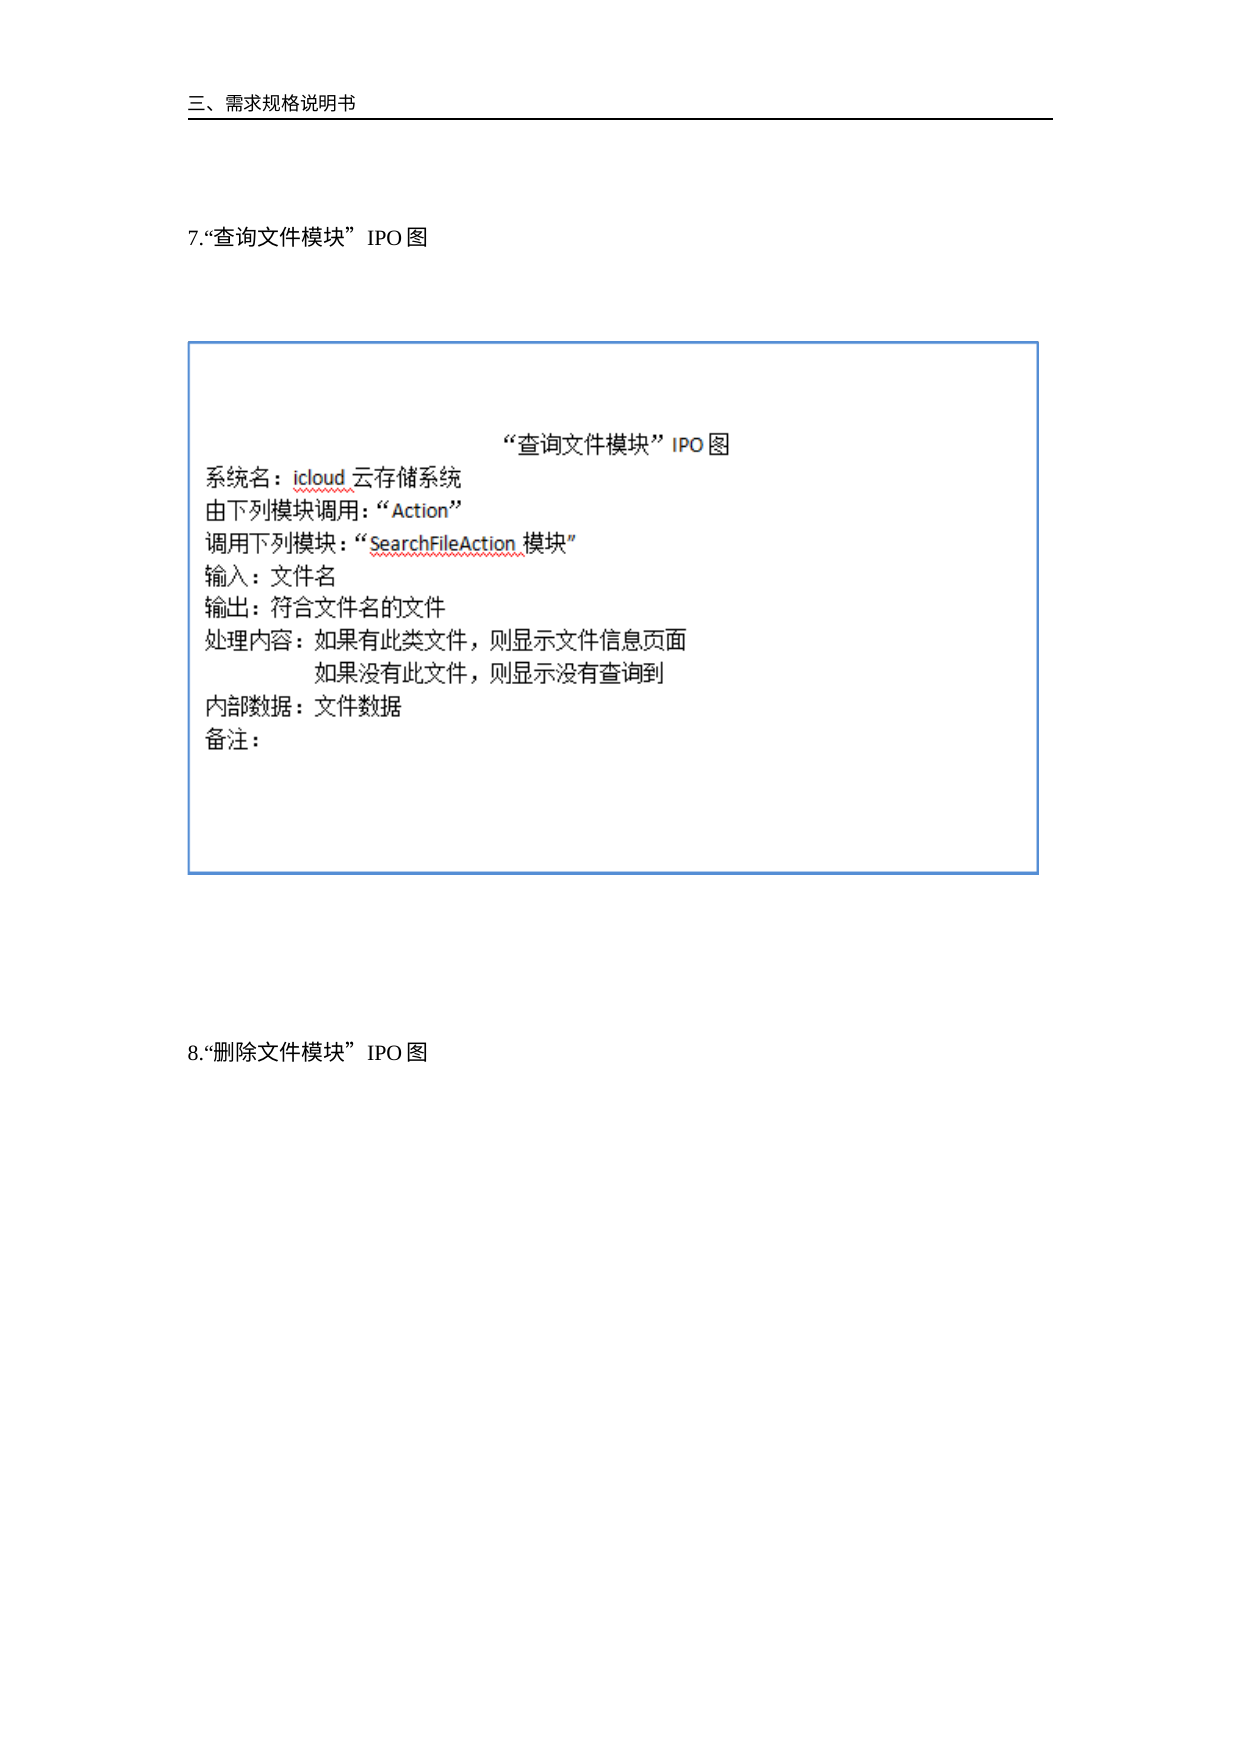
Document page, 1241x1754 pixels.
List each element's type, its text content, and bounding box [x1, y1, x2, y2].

text 7.“查询文件模块”IPO图 [187, 219, 1053, 252]
text 8.“删除文件模块”IPO图 [187, 1034, 1053, 1067]
picture [187, 341, 1039, 875]
